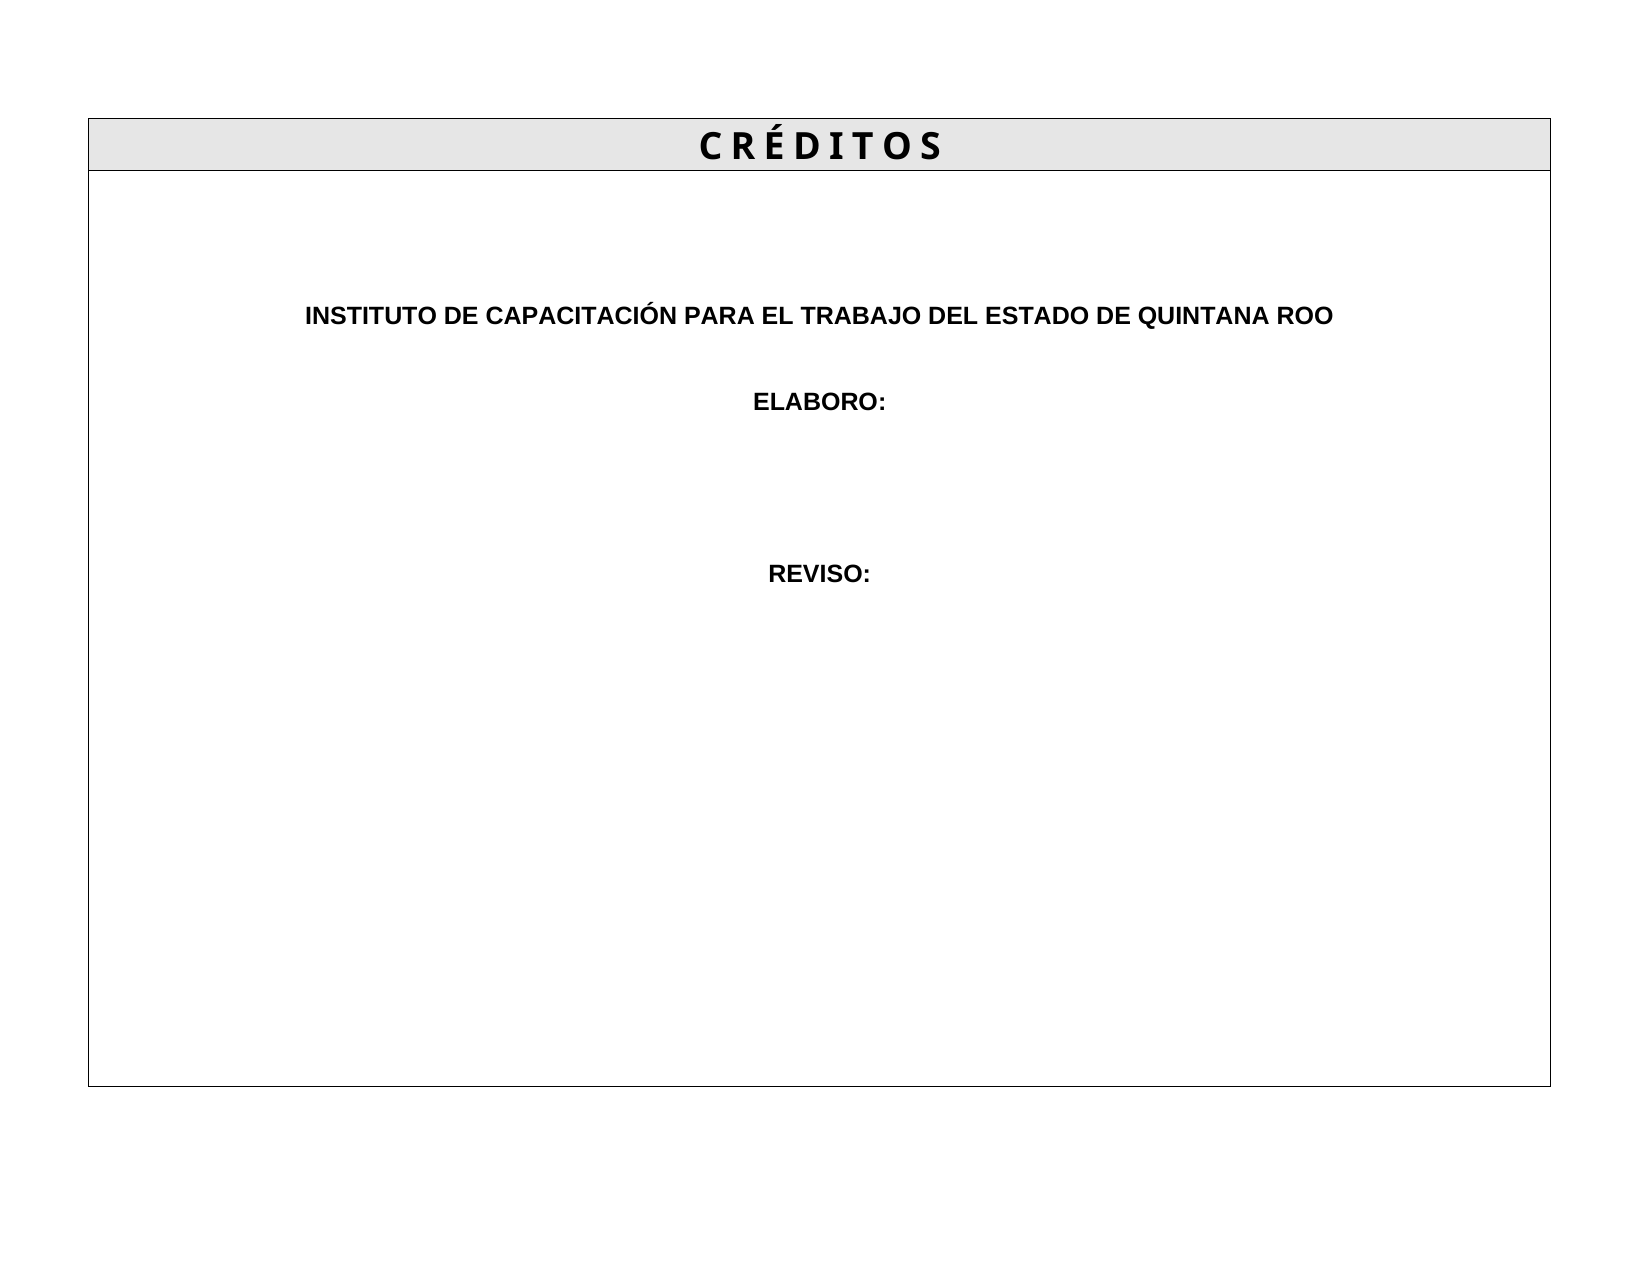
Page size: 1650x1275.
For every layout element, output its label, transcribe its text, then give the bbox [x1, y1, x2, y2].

table_cell INSTITUTO DE CAPACITACIÓN PARA EL TRABAJO DEL ESTADO DE QUINTANA ROO ELABORO: REVISO: [89, 171, 1550, 1086]
table_header CRÉDITOS [89, 119, 1550, 170]
